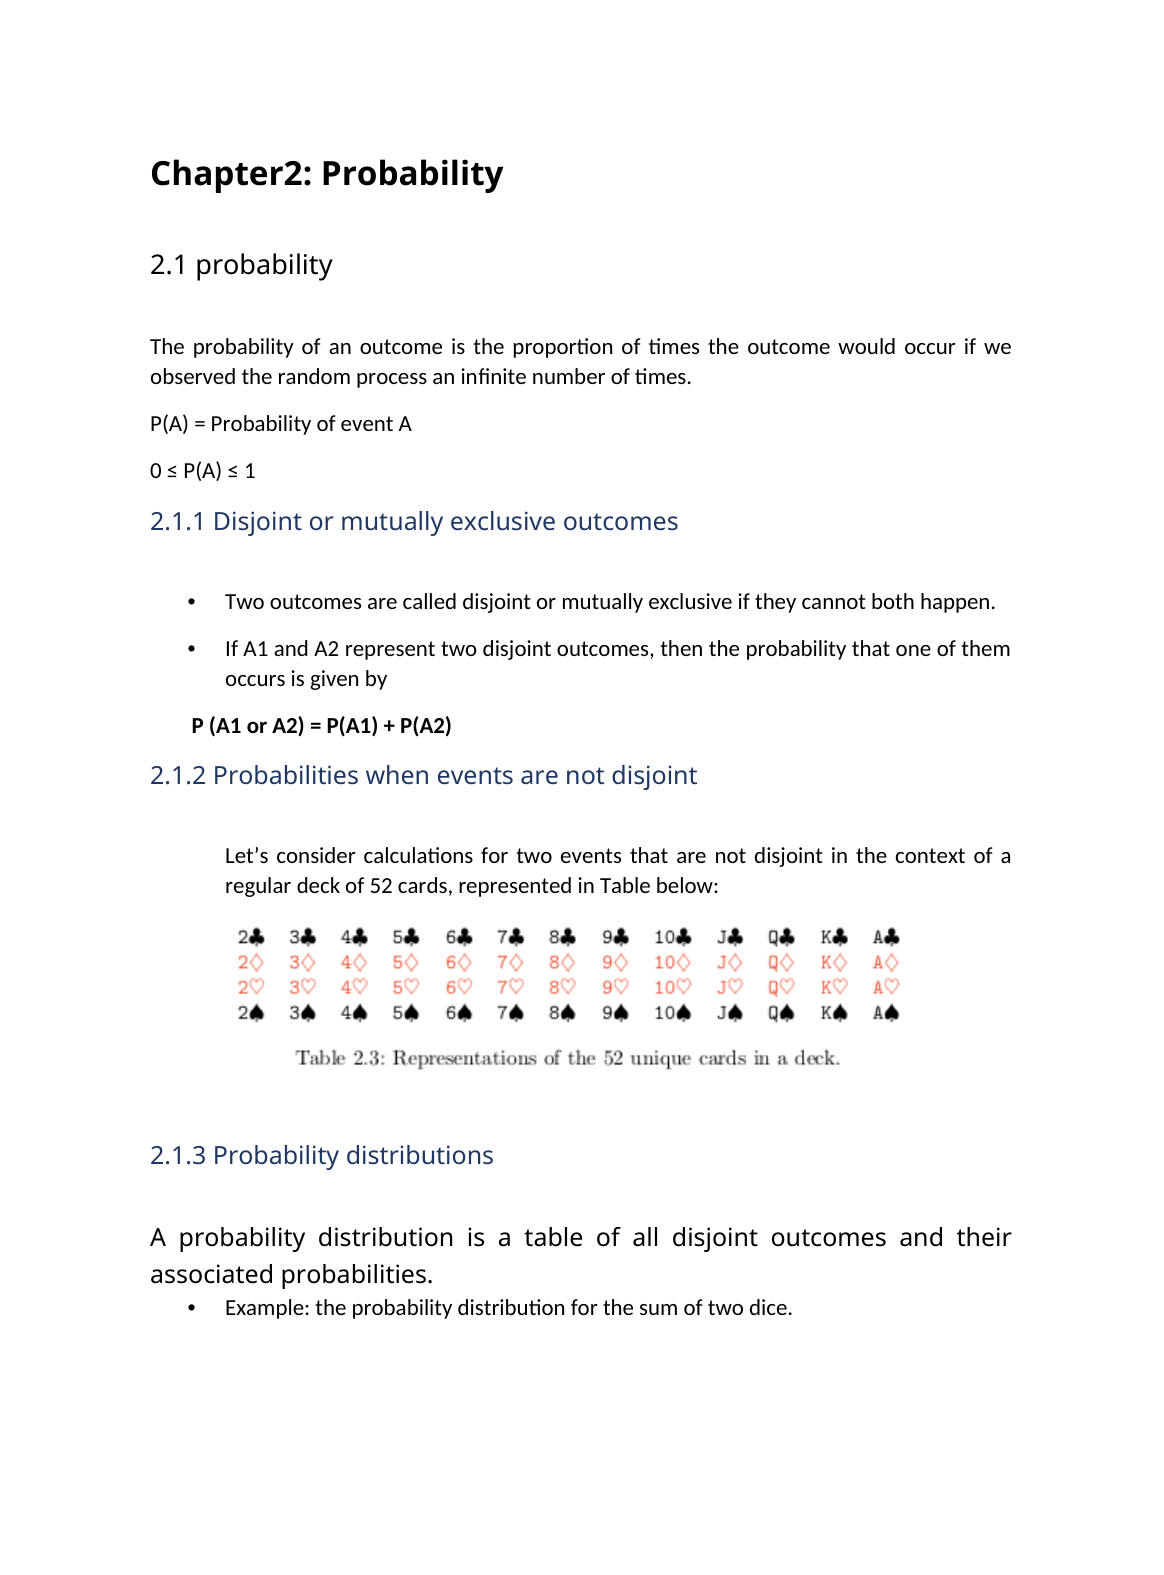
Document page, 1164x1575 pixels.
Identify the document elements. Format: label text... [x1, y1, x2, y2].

picture [180, 902, 984, 1087]
subtitle Chapter2: Probability [150, 150, 1013, 195]
list Let’s consider calculations for two events that are not disjoint in the context of a regular deck of 52 cards, represented in Table below: [225, 841, 1013, 900]
text The probability of an outcome is the proportion of times the outcome would occur if we observed the random process an inﬁnite number of times. [150, 332, 1013, 391]
subtitle 2.1.2 Probabilities when events are not disjoint [150, 758, 1013, 792]
subtitle 2.1.3 Probability distributions [150, 1138, 1013, 1172]
subtitle 2.1.1 Disjoint or mutually exclusive outcomes [150, 503, 1013, 537]
list If A1 and A2 represent two disjoint outcomes, then the probability that one of them occurs is given by [187, 634, 1013, 692]
list Two outcomes are called disjoint or mutually exclusive if they cannot both happen. [187, 587, 1013, 615]
text P (A1 or A2) = P(A1) + P(A2) [150, 711, 1013, 739]
subtitle A probability distribution is a table of all disjoint outcomes and their associated probabilities. [150, 1219, 1013, 1290]
list Example: the probability distribution for the sum of two dice. [187, 1293, 1013, 1321]
text P(A) = Probability of event A [150, 409, 1013, 438]
text 0 ≤ P(A) ≤ 1 [150, 456, 1013, 484]
subtitle 2.1 probability [150, 246, 1013, 283]
